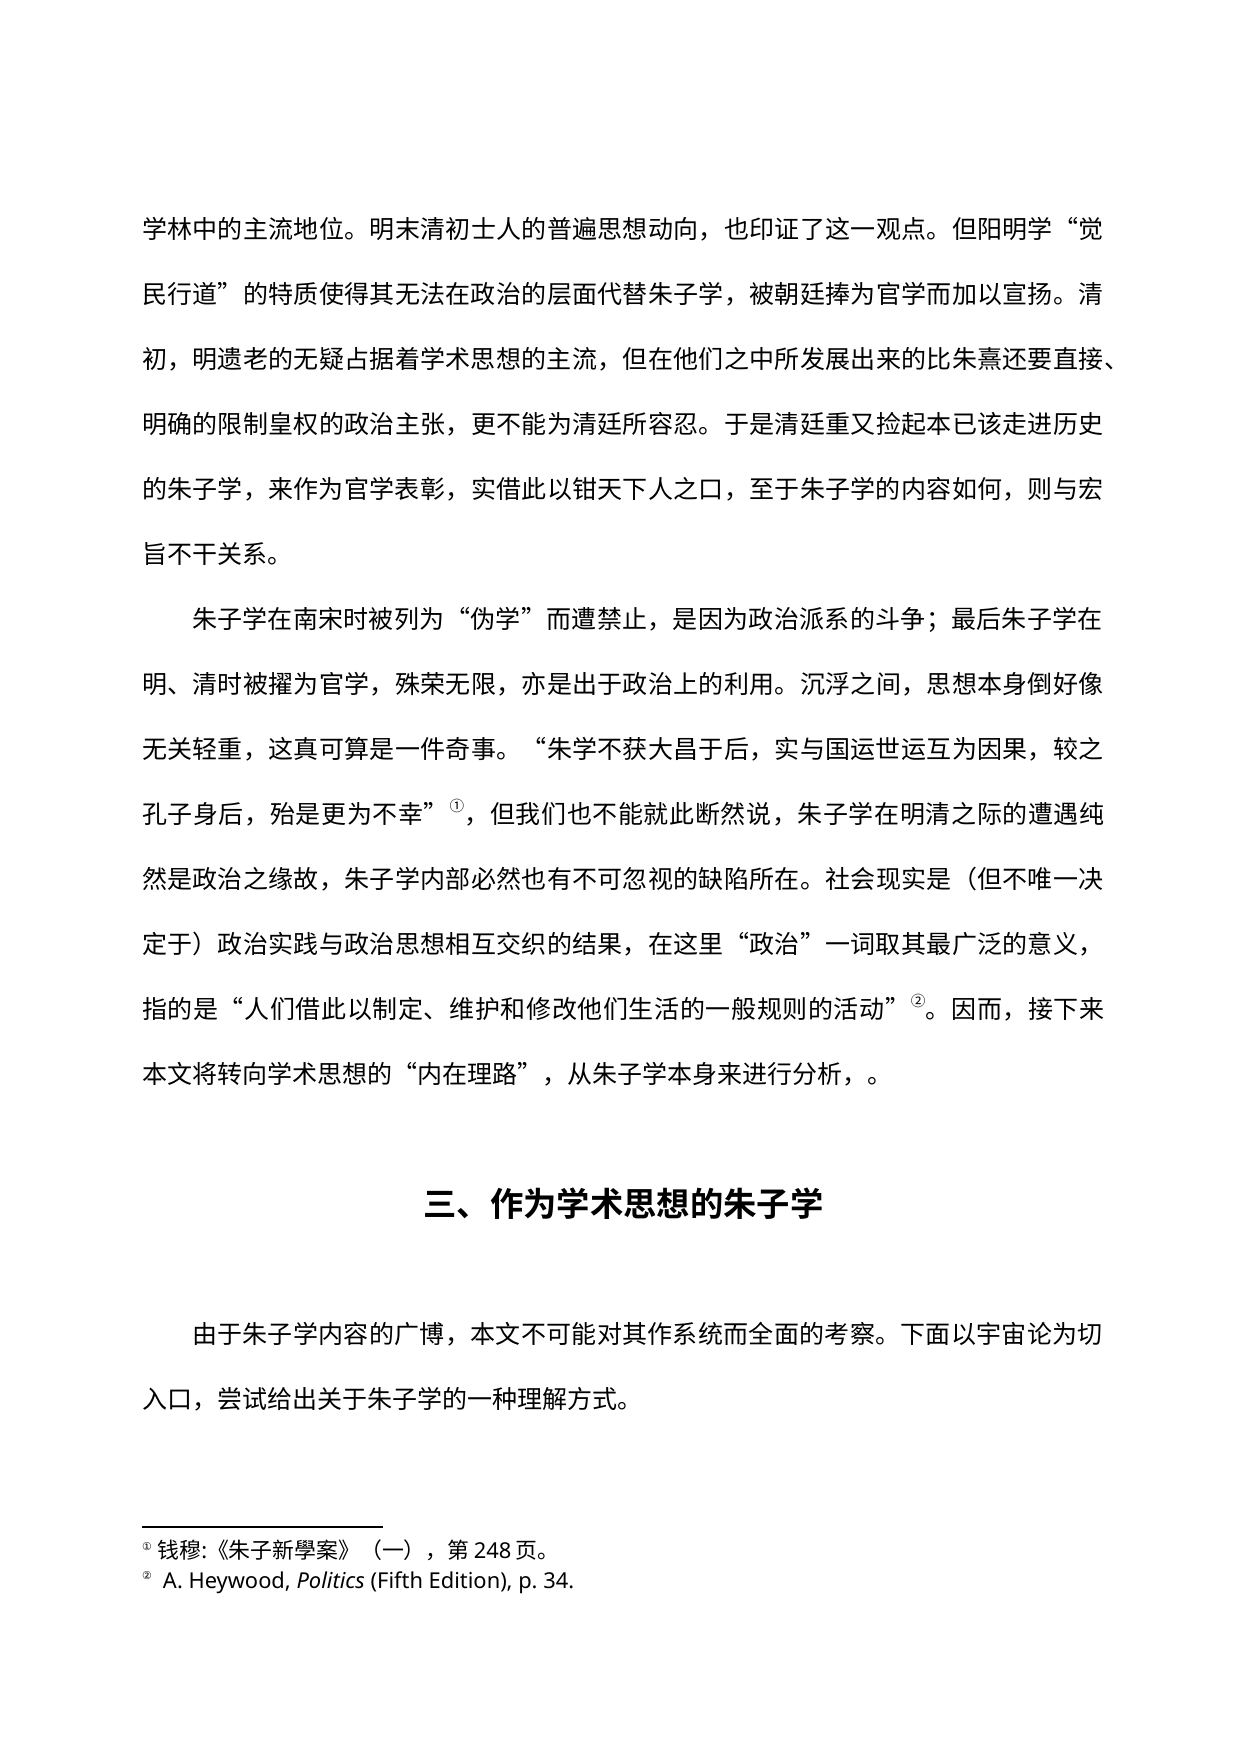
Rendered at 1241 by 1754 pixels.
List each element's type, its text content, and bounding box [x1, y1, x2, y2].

text 由于朱子学内容的广博，本文不可能对其作系统而全面的考察。下面以宇宙论为切入口，尝试给出关于朱子学的一种理解方式。 [142, 1300, 1104, 1430]
text 朱子学在南宋时被列为“伪学”而遭禁止，是因为政治派系的斗争；最后朱子学在明、清时被擢为官学，殊荣无限，亦是出于政治上的利用。沉浮之间，思想本身倒好像无关轻重，这真可算是一件奇事。“朱学不获大昌于后，实与国运世运互为因果，较之孔子身后，殆是更为不幸”，但我们也不能就此断然说，朱子学在明清之际的遭遇纯然是政治之缘故，朱子学内部必然也有不可忽视的缺陷所在。社会现实是（但不唯一决定于）政治实践与政治思想相互交织的结果，在这里“政治”一词取其最广泛的意义，指的是“人们借此以制定、维护和修改他们生活的一般规则的活动”。因而，接下来本文将转向学术思想的“内在理路”，从朱子学本身来进行分析，。 [142, 585, 1104, 1105]
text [142, 195, 1104, 585]
text 三、作为学术思想的朱子学 [142, 1170, 1104, 1235]
